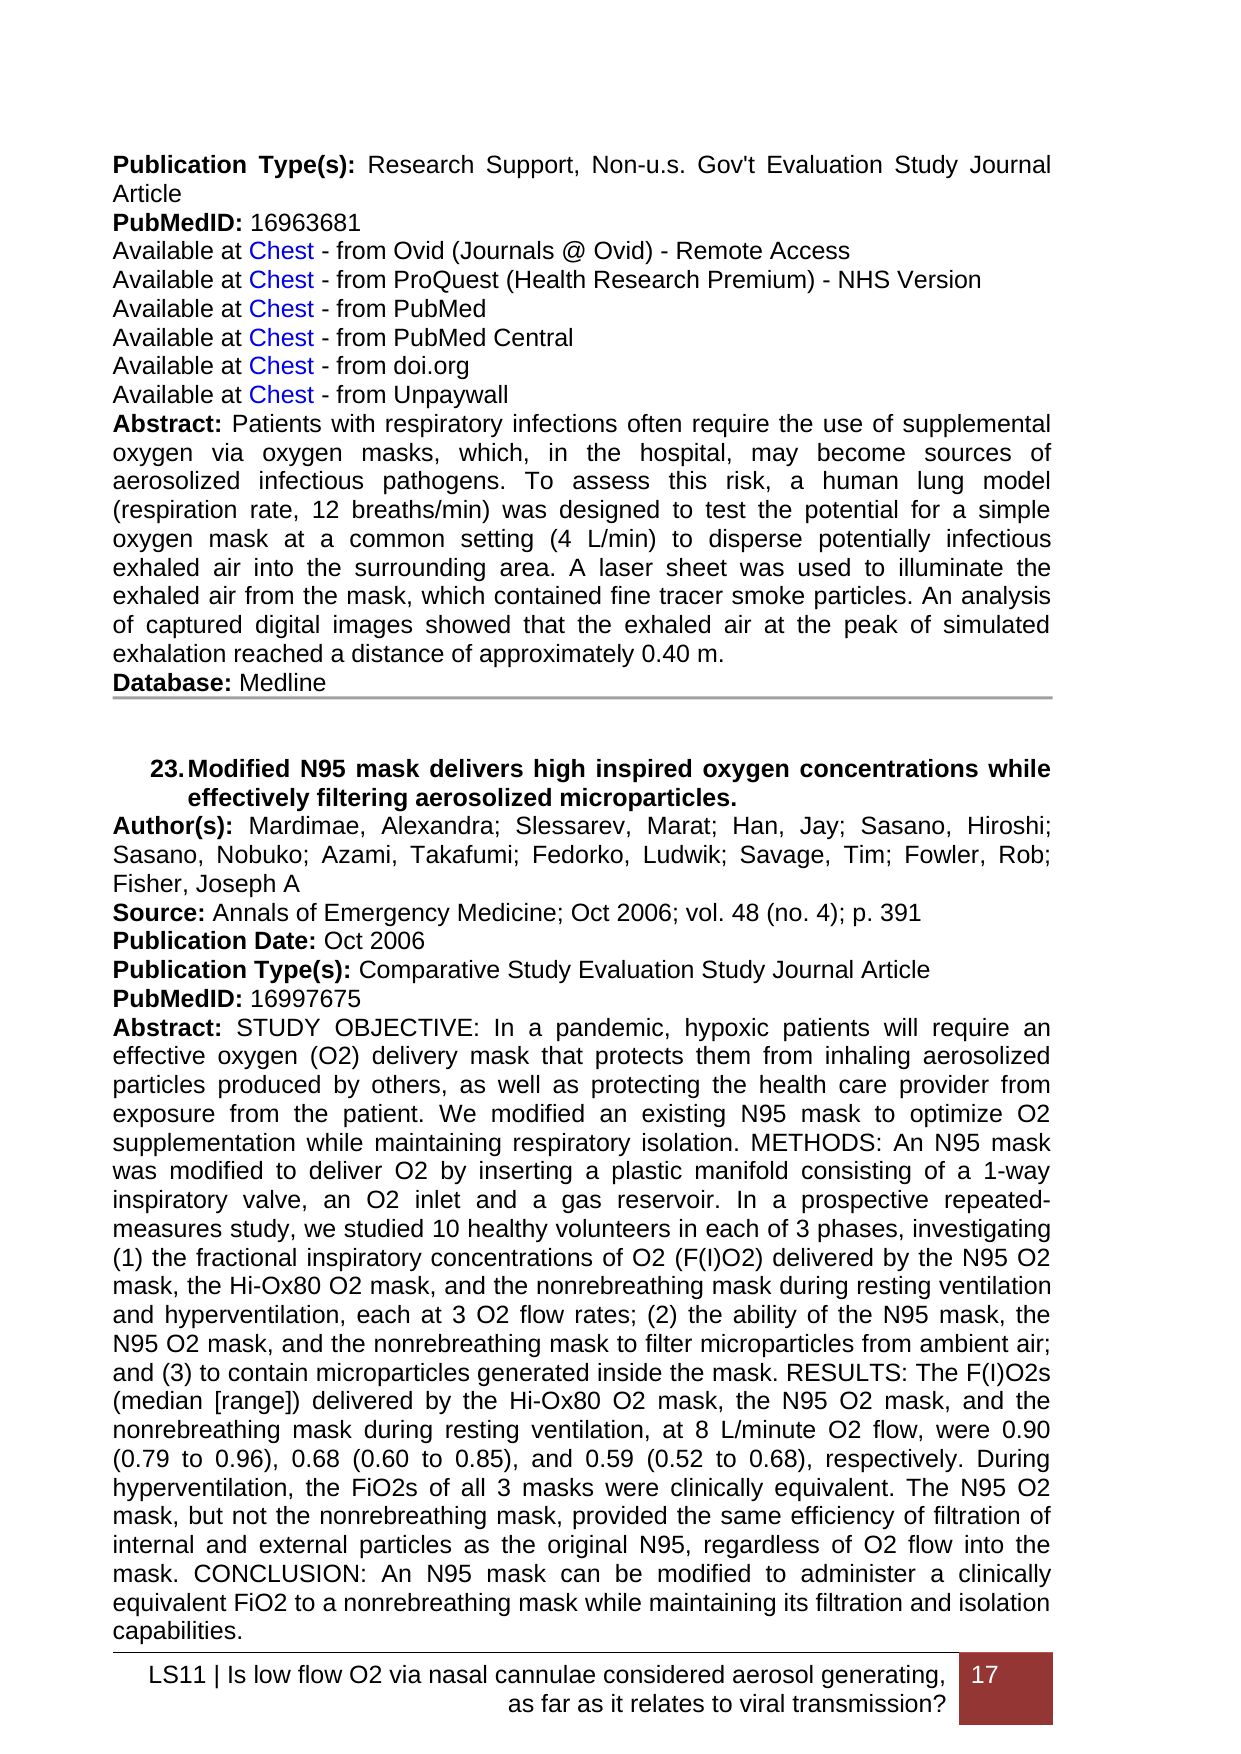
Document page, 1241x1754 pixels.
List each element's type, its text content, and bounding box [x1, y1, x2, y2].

list Modified N95 mask delivers high inspired oxygen concentrations while effectively filtering aerosolized microparticles. [150, 754, 1053, 811]
text Abstract: STUDY OBJECTIVE: In a pandemic, hypoxic patients will require an effective oxygen (O2) delivery mask that protects them from inhaling aerosolized particles produced by others, as well as protecting the health care provider from exposure from the patient. We modified an existing N95 mask to optimize O2 supplementation while maintaining respiratory isolation. METHODS: An N95 mask was modified to deliver O2 by inserting a plastic manifold consisting of a 1-way inspiratory valve, an O2 inlet and a gas reservoir. In a prospective repeated-measures study, we studied 10 healthy volunteers in each of 3 phases, investigating (1) the fractional inspiratory concentrations of O2 (F(I)O2) delivered by the N95 O2 mask, the Hi-Ox80 O2 mask, and the nonrebreathing mask during resting ventilation and hyperventilation, each at 3 O2 flow rates; (2) the ability of the N95 mask, the N95 O2 mask, and the nonrebreathing mask to filter microparticles from ambient air; and (3) to contain microparticles generated inside the mask. RESULTS: The F(I)O2s (median [range]) delivered by the Hi-Ox80 O2 mask, the N95 O2 mask, and the nonrebreathing mask during resting ventilation, at 8 L/minute O2 flow, were 0.90 (0.79 to 0.96), 0.68 (0.60 to 0.85), and 0.59 (0.52 to 0.68), respectively. During hyperventilation, the FiO2s of all 3 masks were clinically equivalent. The N95 O2 mask, but not the nonrebreathing mask, provided the same efficiency of filtration of internal and external particles as the original N95, regardless of O2 flow into the mask. CONCLUSION: An N95 mask can be modified to administer a clinically equivalent FiO2 to a nonrebreathing mask while maintaining its filtration and isolation capabilities. [112, 1012, 1053, 1645]
text Available at Chest - from Unpaywall [112, 380, 1053, 409]
text Abstract: Patients with respiratory infections often require the use of supplemental oxygen via oxygen masks, which, in the hospital, may become sources of aerosolized infectious pathogens. To assess this risk, a human lung model (respiration rate, 12 breaths/min) was designed to test the potential for a simple oxygen mask at a common setting (4 L/min) to disperse potentially infectious exhaled air into the surrounding area. A laser sheet was used to illuminate the exhaled air from the mask, which contained fine tracer smoke particles. An analysis of captured digital images showed that the exhaled air at the peak of simulated exhalation reached a distance of approximately 0.40 m. [112, 409, 1053, 667]
text Available at Chest - from PubMed [112, 294, 1053, 322]
text PubMedID: 16997675 [112, 984, 1053, 1012]
text Database: Medline [112, 667, 1053, 696]
text PubMedID: 16963681 [112, 207, 1053, 236]
text Publication Type(s): Research Support, Non-u.s. Gov't Evaluation Study Journal Article [112, 150, 1053, 207]
text Author(s): Mardimae, Alexandra; Slessarev, Marat; Han, Jay; Sasano, Hiroshi; Sasano, Nobuko; Azami, Takafumi; Fedorko, Ludwik; Savage, Tim; Fowler, Rob; Fisher, Joseph A [112, 811, 1053, 897]
text Available at Chest - from PubMed Central [112, 322, 1053, 351]
text Available at Chest - from ProQuest (Health Research Premium) - NHS Version [112, 265, 1053, 294]
text Source: Annals of Emergency Medicine; Oct 2006; vol. 48 (no. 4); p. 391 [112, 897, 1053, 926]
text Available at Chest - from doi.org [112, 351, 1053, 380]
text Available at Chest - from Ovid (Journals @ Ovid) - Remote Access [112, 236, 1053, 265]
text Publication Date: Oct 2006 [112, 926, 1053, 955]
text Publication Type(s): Comparative Study Evaluation Study Journal Article [112, 955, 1053, 984]
